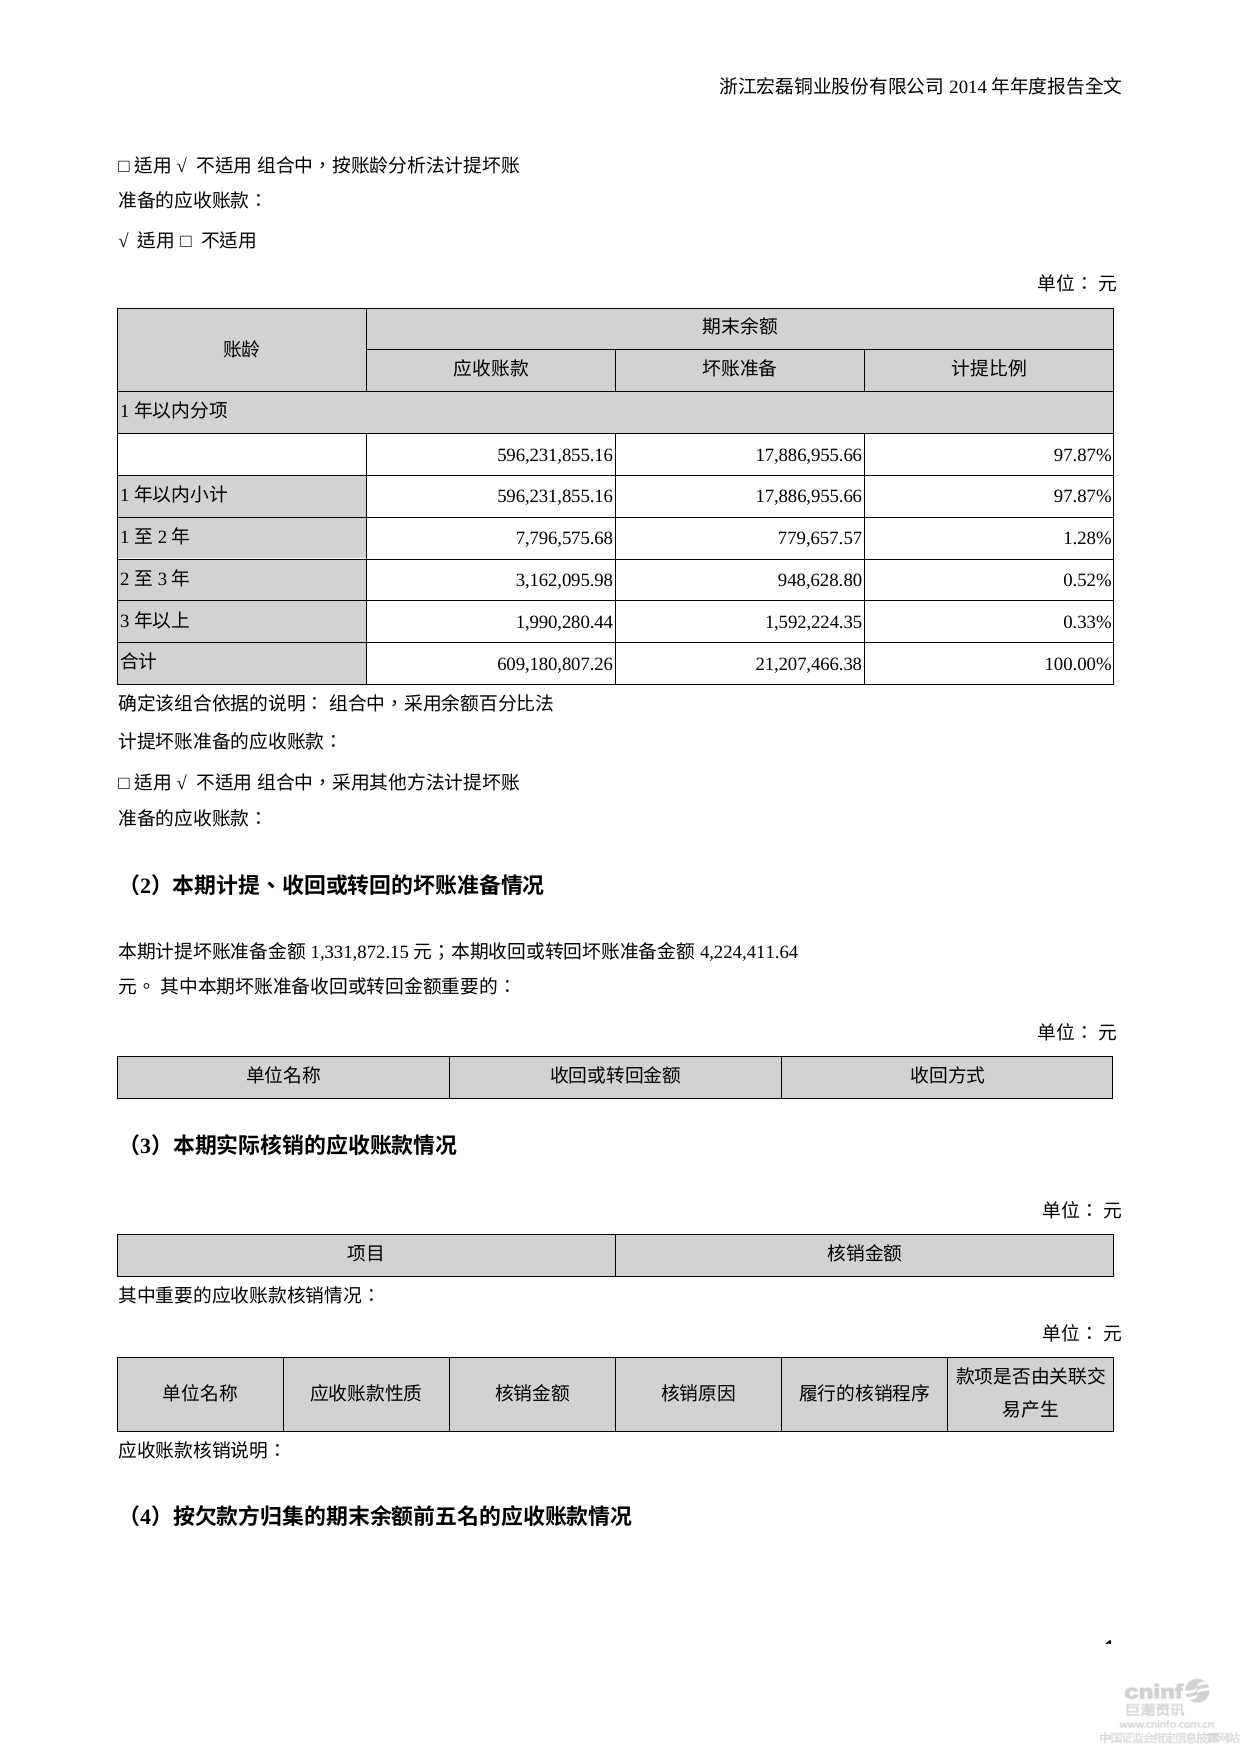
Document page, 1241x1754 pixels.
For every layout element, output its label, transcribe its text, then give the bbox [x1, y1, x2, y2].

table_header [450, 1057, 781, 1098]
text 单位： 元 [1037, 1019, 1240, 1044]
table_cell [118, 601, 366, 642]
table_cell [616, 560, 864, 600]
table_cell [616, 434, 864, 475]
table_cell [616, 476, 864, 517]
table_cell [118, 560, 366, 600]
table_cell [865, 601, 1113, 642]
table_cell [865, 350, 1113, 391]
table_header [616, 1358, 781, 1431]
text 应收账款核销说明： [118, 1437, 1240, 1463]
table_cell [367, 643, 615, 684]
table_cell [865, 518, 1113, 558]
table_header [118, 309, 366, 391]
subtitle （3）本期实际核销的应收账款情况 [118, 1129, 1240, 1159]
text 本期计提坏账准备金额 1,331,872.15 元；本期收回或转回坏账准备金额 4,224,411.64 元。 其中本期坏账准备收回或转回金额重要的： [118, 938, 840, 999]
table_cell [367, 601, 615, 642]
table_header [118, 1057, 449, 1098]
text □ 适用 √ 不适用 组合中，采用其他方法计提坏账准备的应收账款： [118, 769, 533, 830]
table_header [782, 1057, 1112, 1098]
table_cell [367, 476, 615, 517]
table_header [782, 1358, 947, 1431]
subtitle （4）按欠款方归集的期末余额前五名的应收账款情况 [118, 1501, 1240, 1531]
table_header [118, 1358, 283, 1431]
text 单位： 元 [102, 1197, 1122, 1222]
text 单位： 元 [102, 1320, 1122, 1345]
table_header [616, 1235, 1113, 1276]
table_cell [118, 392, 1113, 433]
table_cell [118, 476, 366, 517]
text 单位： 元 [1037, 270, 1240, 296]
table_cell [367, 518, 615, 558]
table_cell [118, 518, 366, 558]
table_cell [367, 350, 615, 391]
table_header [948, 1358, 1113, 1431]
picture [1099, 1673, 1241, 1754]
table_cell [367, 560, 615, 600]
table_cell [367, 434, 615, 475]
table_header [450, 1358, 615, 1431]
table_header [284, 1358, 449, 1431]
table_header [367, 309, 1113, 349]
text □ 适用 √ 不适用 组合中，按账龄分析法计提坏账准备的应收账款： [118, 152, 532, 213]
subtitle （2）本期计提、收回或转回的坏账准备情况 [118, 871, 1240, 900]
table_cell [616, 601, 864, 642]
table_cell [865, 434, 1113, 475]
text 确定该组合依据的说明： 组合中，采用余额百分比法计提坏账准备的应收账款： [118, 691, 570, 754]
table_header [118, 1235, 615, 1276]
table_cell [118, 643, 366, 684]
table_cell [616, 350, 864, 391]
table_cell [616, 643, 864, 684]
text 其中重要的应收账款核销情况： [118, 1282, 1240, 1308]
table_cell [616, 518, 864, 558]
text √ 适用 □ 不适用 [118, 228, 532, 253]
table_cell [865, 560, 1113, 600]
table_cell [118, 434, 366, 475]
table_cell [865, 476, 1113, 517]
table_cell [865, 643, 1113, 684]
